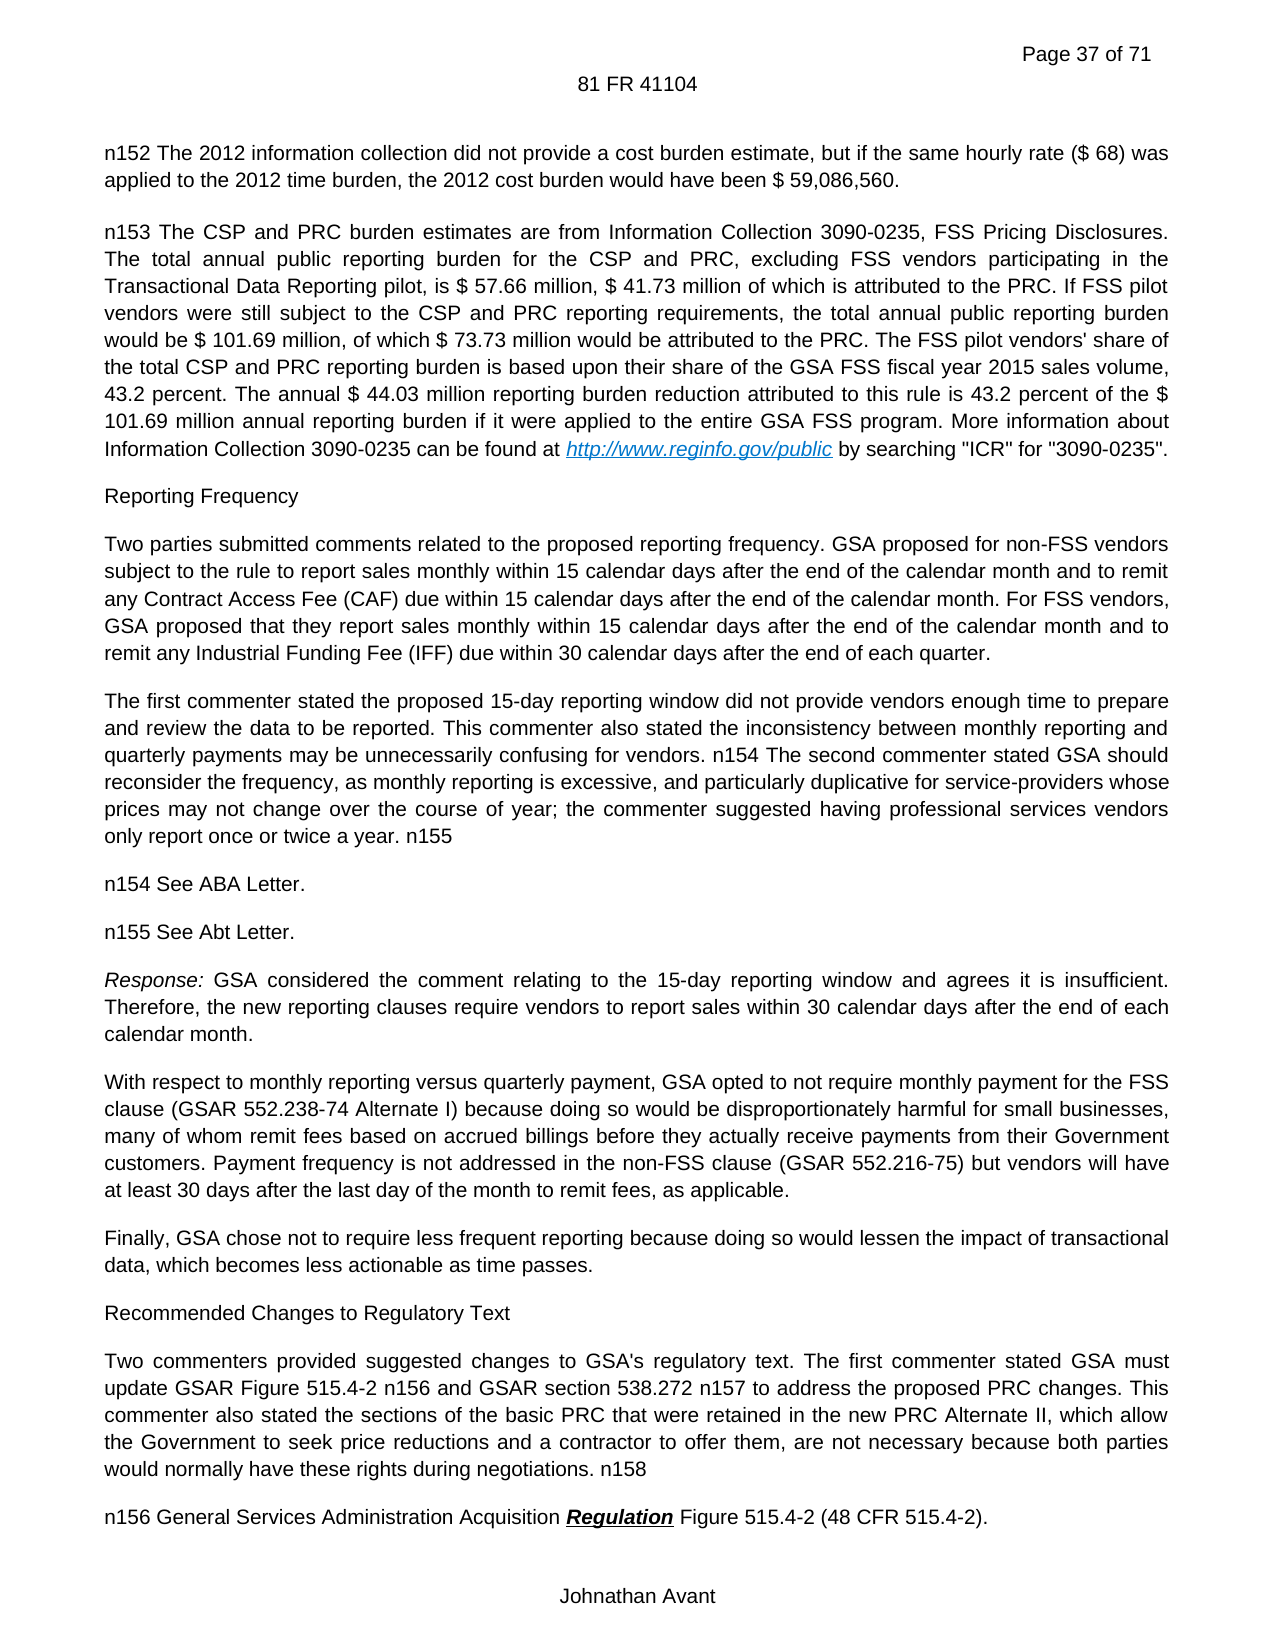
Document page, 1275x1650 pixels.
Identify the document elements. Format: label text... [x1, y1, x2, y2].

text n152 The 2012 information collection did not provide a cost burden estimate, but if the same hourly rate ($ 68) was applied to the 2012 time burden, the 2012 cost burden would have been $ 59,086,560. [104, 137, 1171, 192]
text n155 See Abt Letter. [104, 917, 1171, 944]
text n153 The CSP and PRC burden estimates are from Information Collection 3090-0235, FSS Pricing Disclosures. The total annual public reporting burden for the CSP and PRC, excluding FSS vendors participating in the Transactional Data Reporting pilot, is $ 57.66 million, $ 41.73 million of which is attributed to the PRC. If FSS pilot vendors were still subject to the CSP and PRC reporting requirements, the total annual public reporting burden would be $ 101.69 million, of which $ 73.73 million would be attributed to the PRC. The FSS pilot vendors' share of the total CSP and PRC reporting burden is based upon their share of the GSA FSS fiscal year 2015 sales volume, 43.2 percent. The annual $ 44.03 million reporting burden reduction attributed to this rule is 43.2 percent of the $ 101.69 million annual reporting burden if it were applied to the entire GSA FSS program. More information about Information Collection 3090-0235 can be found at http://www.reginfo.gov/public by searching "ICR" for "3090-0235". [104, 217, 1171, 460]
text Two parties submitted comments related to the proposed reporting frequency. GSA proposed for non-FSS vendors subject to the rule to report sales monthly within 15 calendar days after the end of the calendar month and to remit any Contract Access Fee (CAF) due within 15 calendar days after the end of the calendar month. For FSS vendors, GSA proposed that they report sales monthly within 15 calendar days after the end of the calendar month and to remit any Industrial Funding Fee (IFF) due within 30 calendar days after the end of each quarter. [104, 529, 1171, 664]
text The first commenter stated the proposed 15-day reporting window did not provide vendors enough time to prepare and review the data to be reported. This commenter also stated the inconsistency between monthly reporting and quarterly payments may be unnecessarily confusing for vendors. n154 The second commenter stated GSA should reconsider the frequency, as monthly reporting is excessive, and particularly duplicative for service-providers whose prices may not change over the course of year; the commenter suggested having professional services vendors only report once or twice a year. n155 [104, 685, 1171, 848]
text Two commenters provided suggested changes to GSA's regulatory text. The first commenter stated GSA must update GSAR Figure 515.4-2 n156 and GSAR section 538.272 n157 to address the proposed PRC changes. This commenter also stated the sections of the basic PRC that were retained in the new PRC Alternate II, which allow the Government to seek price reductions and a contractor to offer them, are not necessary because both parties would normally have these rights during negotiations. n158 [104, 1346, 1171, 1481]
text Response: GSA considered the comment relating to the 15-day reporting window and agrees it is insufficient. Therefore, the new reporting clauses require vendors to report sales within 30 calendar days after the end of each calendar month. [104, 964, 1171, 1046]
text Reporting Frequency [104, 481, 1171, 508]
text Recommended Changes to Regulatory Text [104, 1298, 1171, 1325]
text n156 General Services Administration Acquisition Regulation Figure 515.4-2 (48 CFR 515.4-2). [104, 1502, 1171, 1529]
text With respect to monthly reporting versus quarterly payment, GSA opted to not require monthly payment for the FSS clause (GSAR 552.238-74 Alternate I) because doing so would be disproportionately harmful for small businesses, many of whom remit fees based on accrued billings before they actually receive payments from their Government customers. Payment frequency is not addressed in the non-FSS clause (GSAR 552.216-75) but vendors will have at least 30 days after the last day of the month to remit fees, as applicable. [104, 1067, 1171, 1202]
text n154 See ABA Letter. [104, 869, 1171, 896]
text Finally, GSA chose not to require less frequent reporting because doing so would lessen the impact of transactional data, which becomes less actionable as time passes. [104, 1223, 1171, 1277]
